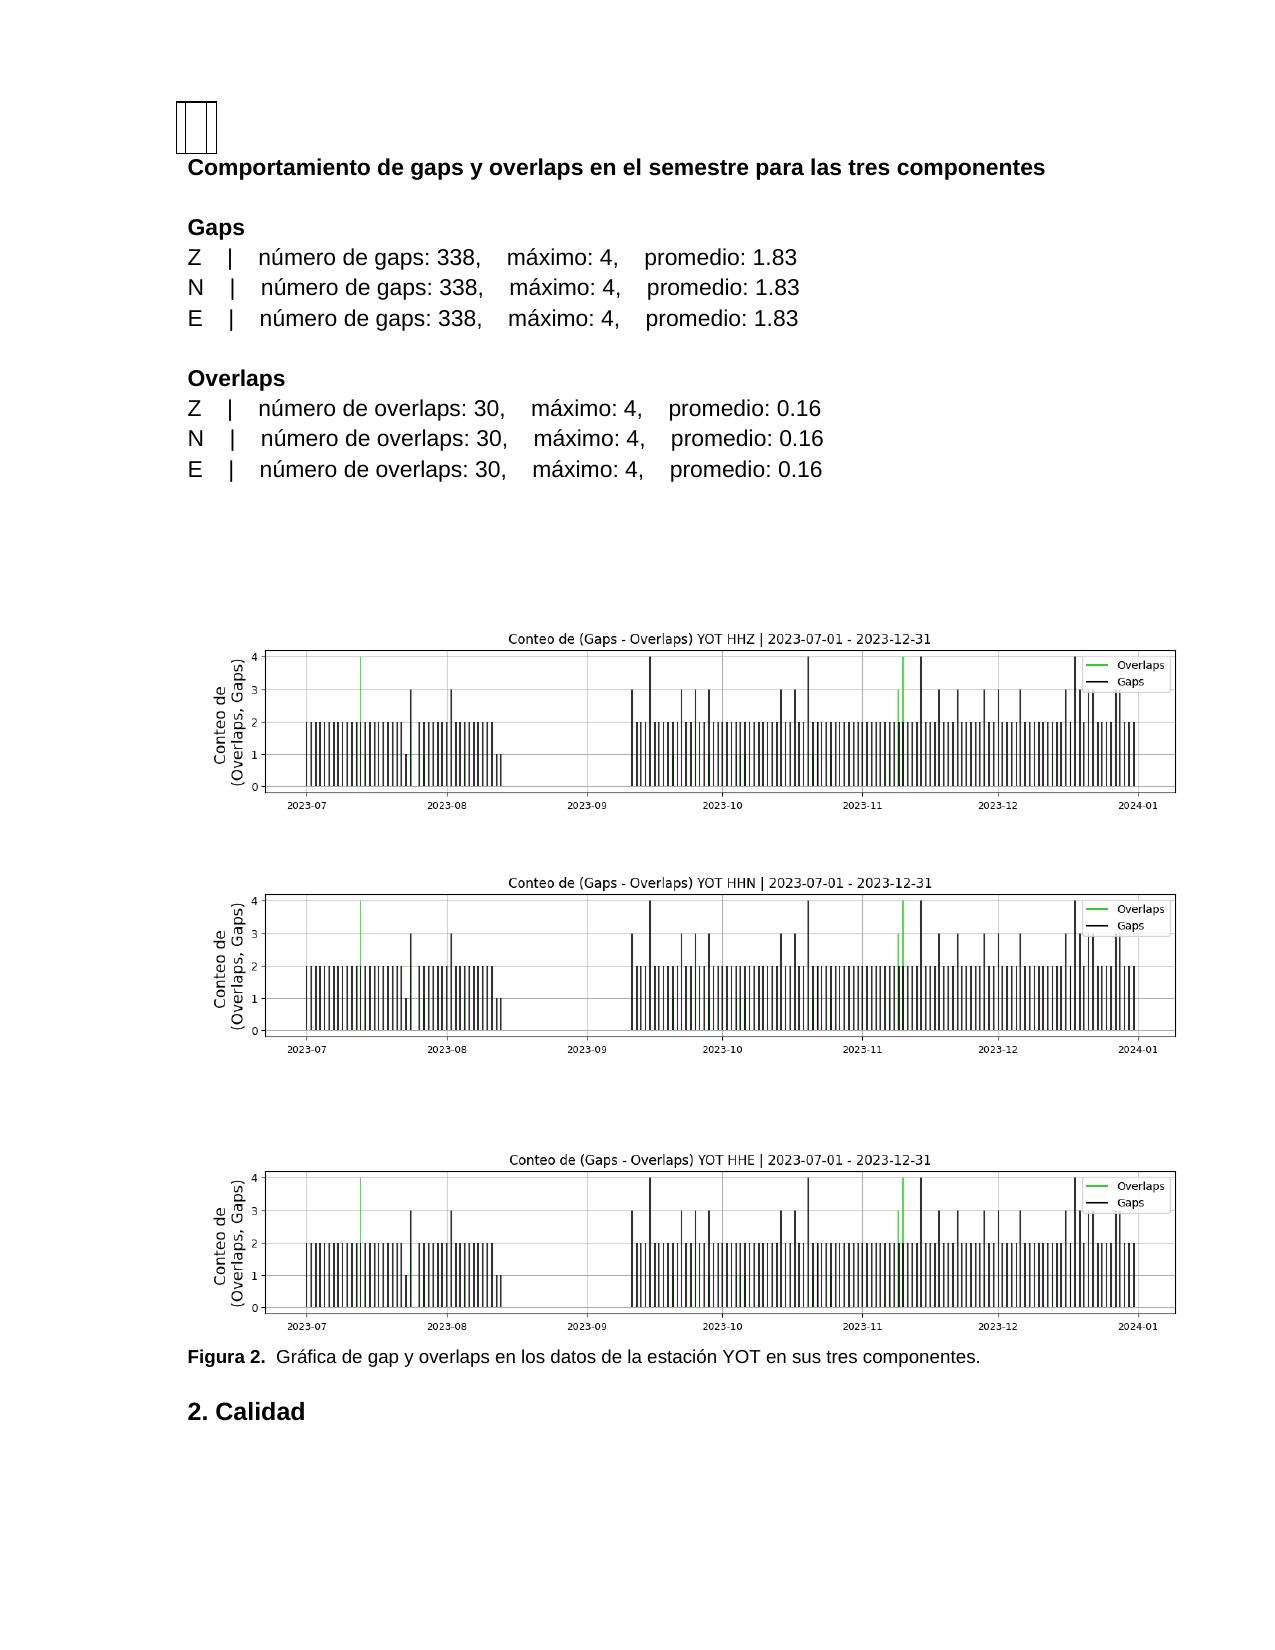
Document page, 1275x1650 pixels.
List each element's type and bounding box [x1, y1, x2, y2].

picture [206, 1097, 1182, 1339]
text [187, 153, 1087, 1488]
picture [206, 576, 1182, 818]
picture [206, 821, 1182, 1062]
